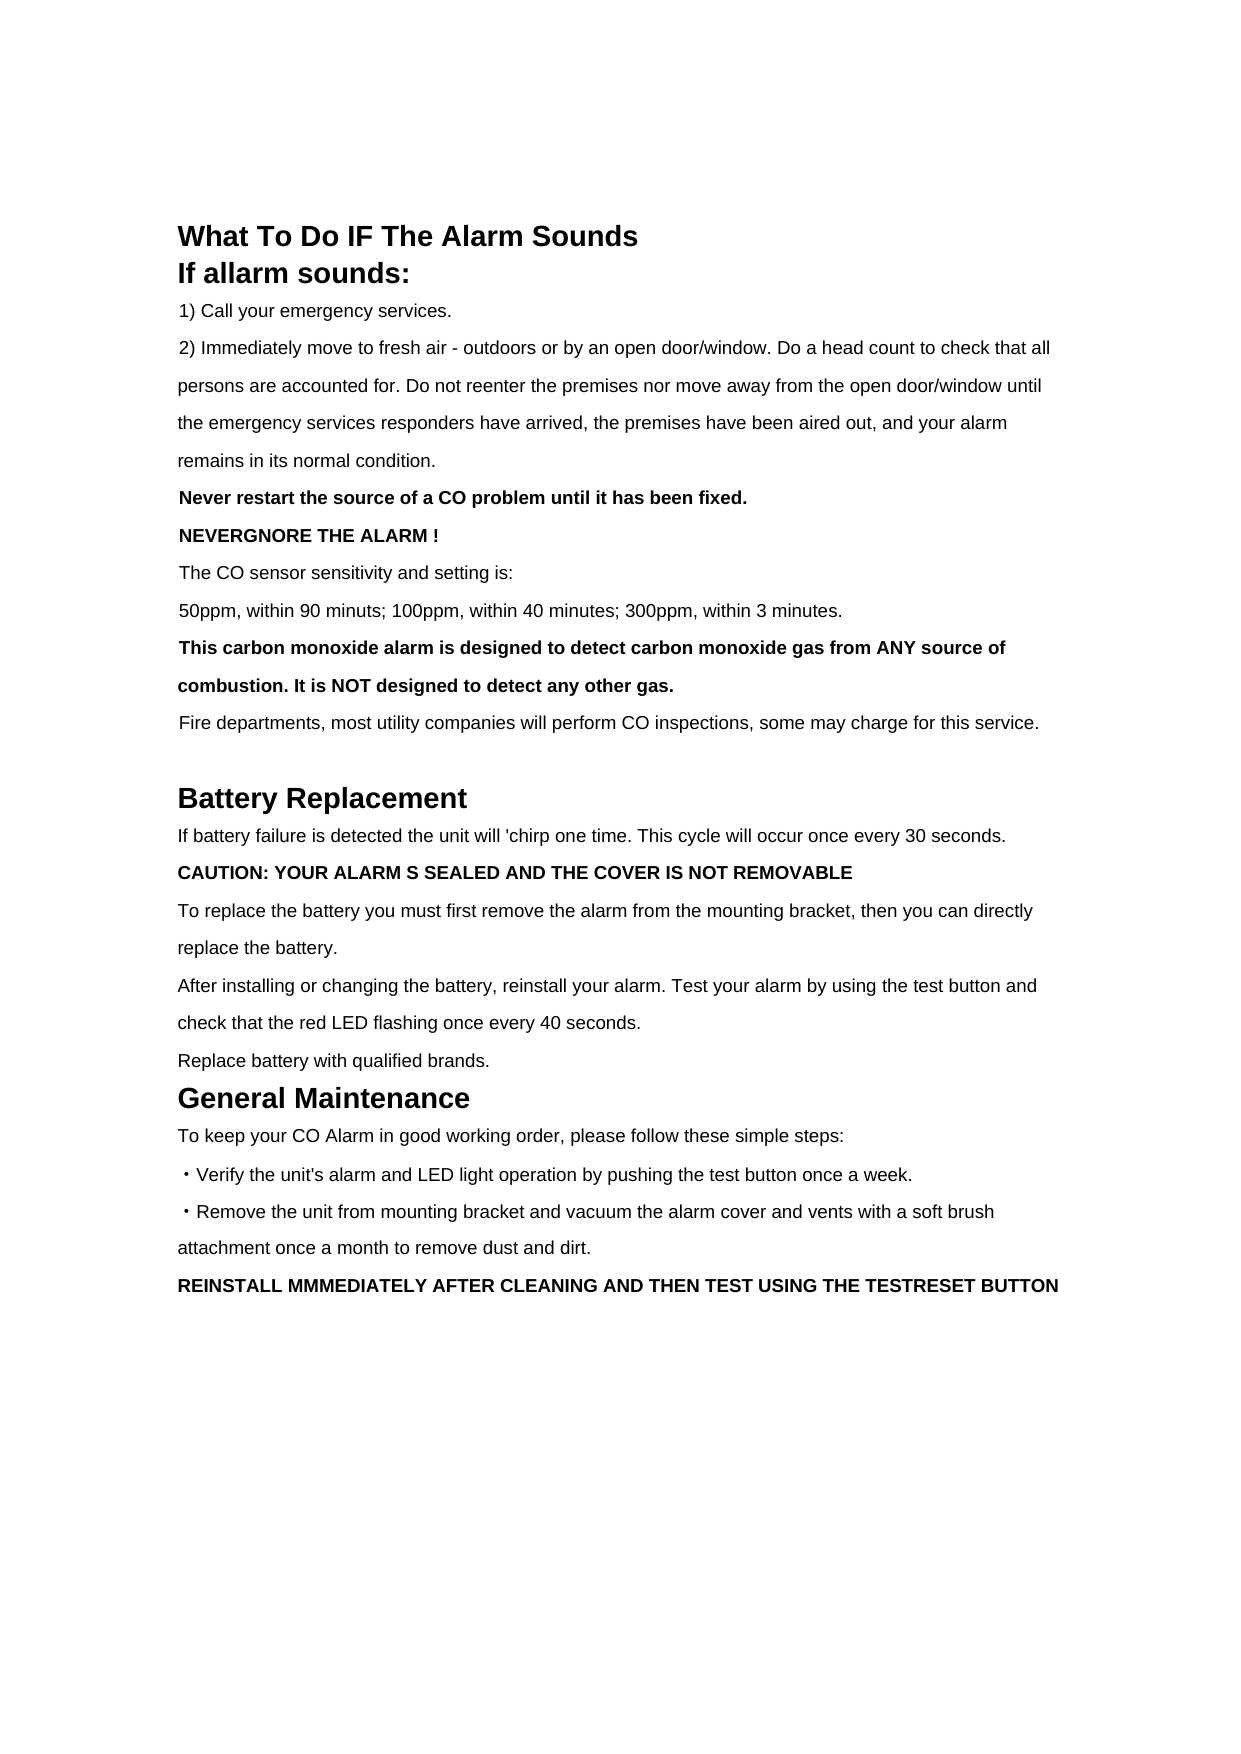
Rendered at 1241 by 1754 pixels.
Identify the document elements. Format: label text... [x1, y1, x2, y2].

text CAUTION: YOUR ALARM S SEALED AND THE COVER IS NOT REMOVABLE [177, 854, 1063, 892]
text ・Remove the unit from mounting bracket and vacuum the alarm cover and vents with a soft brush attachment once a month to remove dust and dirt. [177, 1192, 1063, 1267]
text To replace the battery you must first remove the alarm from the mounting bracket, then you can directly replace the battery. [177, 892, 1063, 967]
text Never restart the source of a CO problem until it has been fixed. [177, 479, 1063, 517]
text This carbon monoxide alarm is designed to detect carbon monoxide gas from ANY source of combustion. It is NOT designed to detect any other gas. [177, 629, 1063, 704]
text ・Verify the unit's alarm and LED light operation by pushing the test button once a week. [177, 1154, 1063, 1192]
text 1) Call your emergency services. [177, 292, 1063, 329]
text General Maintenance [177, 1079, 1063, 1117]
text NEVERGNORE THE ALARM ! [177, 517, 1063, 554]
text If allarm sounds: [177, 254, 1063, 292]
text 50ppm, within 90 minuts; 100ppm, within 40 minutes; 300ppm, within 3 minutes. [177, 592, 1063, 629]
text Battery Replacement [177, 779, 1063, 817]
text 2) Immediately move to fresh air - outdoors or by an open door/window. Do a head count to check that all persons are accounted for. Do not reenter the premises nor move away from the open door/window until the emergency services responders have arrived, the premises have been aired out, and your alarm remains in its normal condition. [177, 329, 1063, 479]
text After installing or changing the battery, reinstall your alarm. Test your alarm by using the test button and check that the red LED flashing once every 40 seconds. [177, 967, 1063, 1042]
text Fire departments, most utility companies will perform CO inspections, some may charge for this service. [177, 704, 1063, 742]
text REINSTALL MMMEDIATELY AFTER CLEANING AND THEN TEST USING THE TESTRESET BUTTON [177, 1267, 1063, 1304]
text The CO sensor sensitivity and setting is: [177, 554, 1063, 592]
text If battery failure is detected the unit will 'chirp one time. This cycle will occur once every 30 seconds. [177, 817, 1063, 854]
text What To Do IF The Alarm Sounds [177, 217, 1063, 254]
text To keep your CO Alarm in good working order, please follow these simple steps: [177, 1117, 1063, 1154]
text Replace battery with qualified brands. [177, 1042, 1063, 1079]
